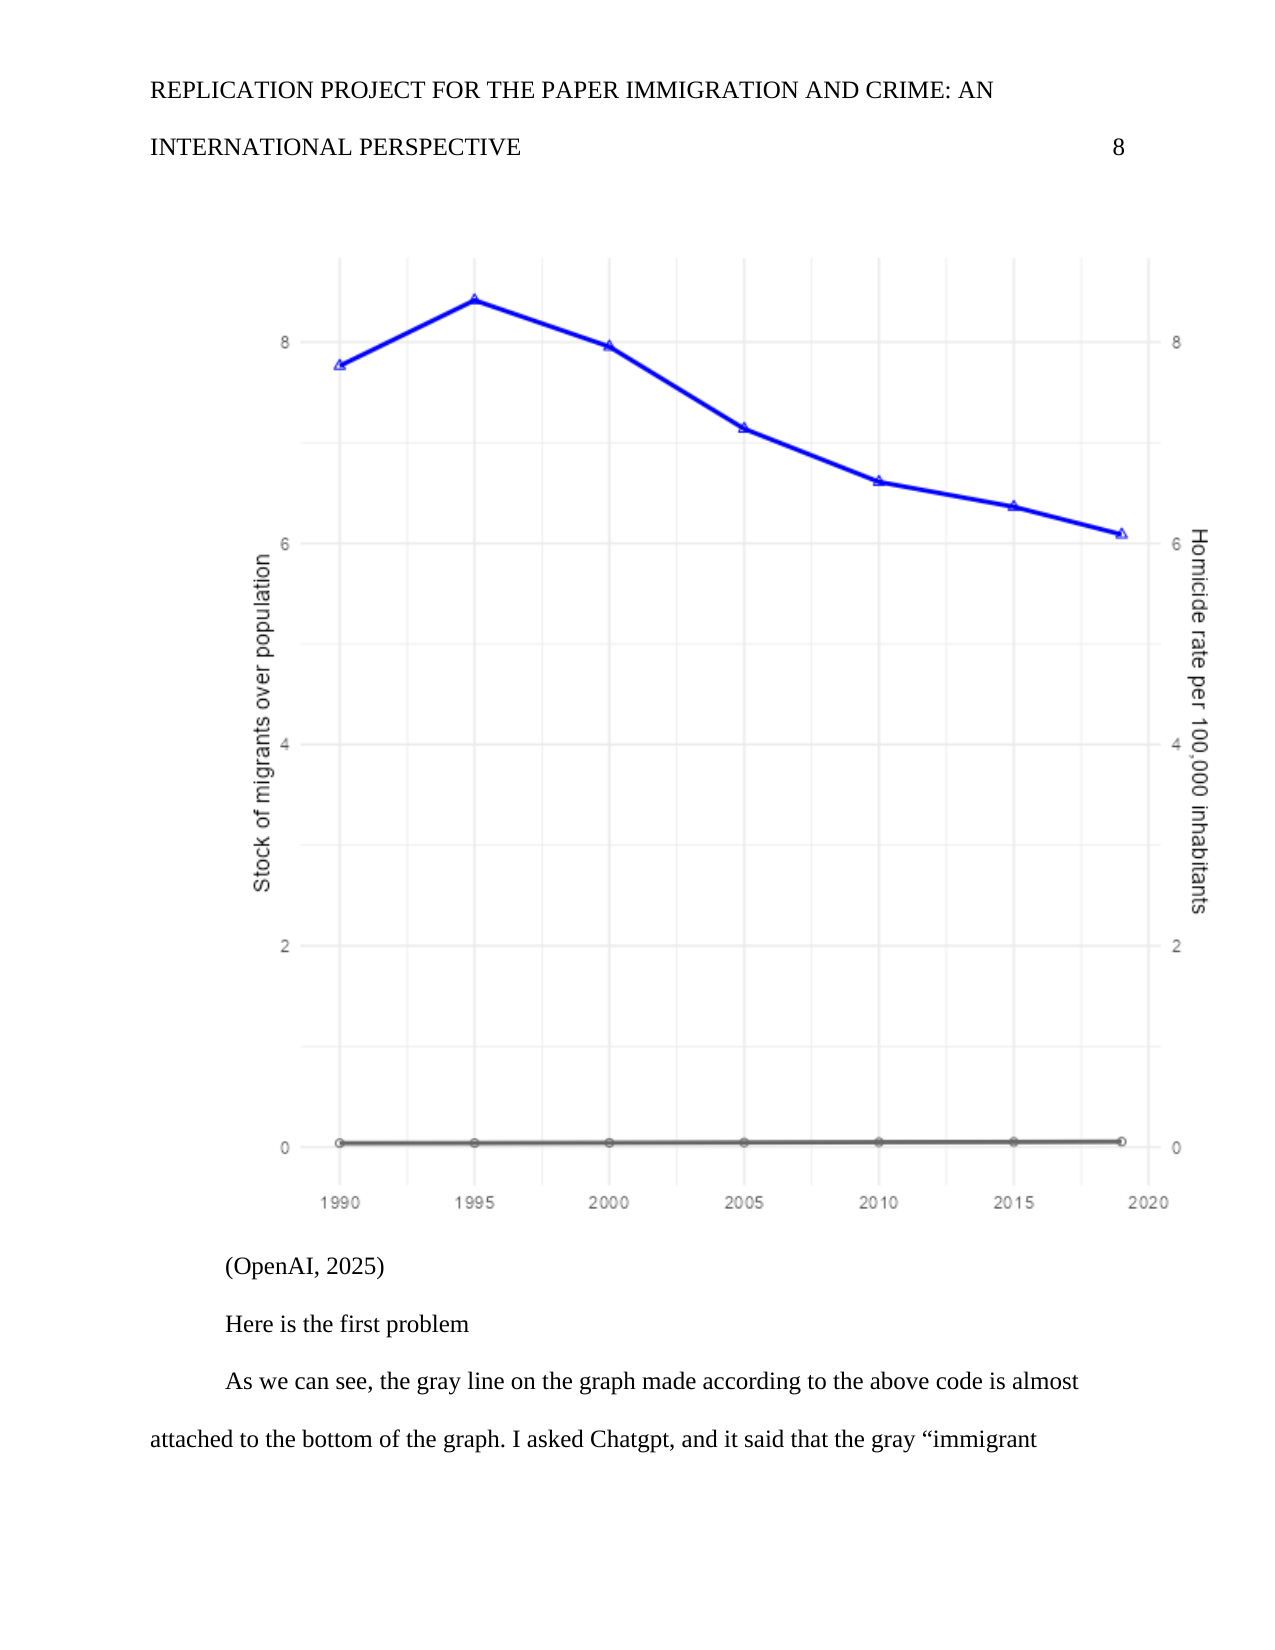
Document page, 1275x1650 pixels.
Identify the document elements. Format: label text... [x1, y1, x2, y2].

text (OpenAI, 2025) [150, 1251, 1125, 1280]
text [150, 1366, 1125, 1452]
picture [243, 247, 1219, 1223]
text Here is the first problem [150, 1309, 1125, 1337]
